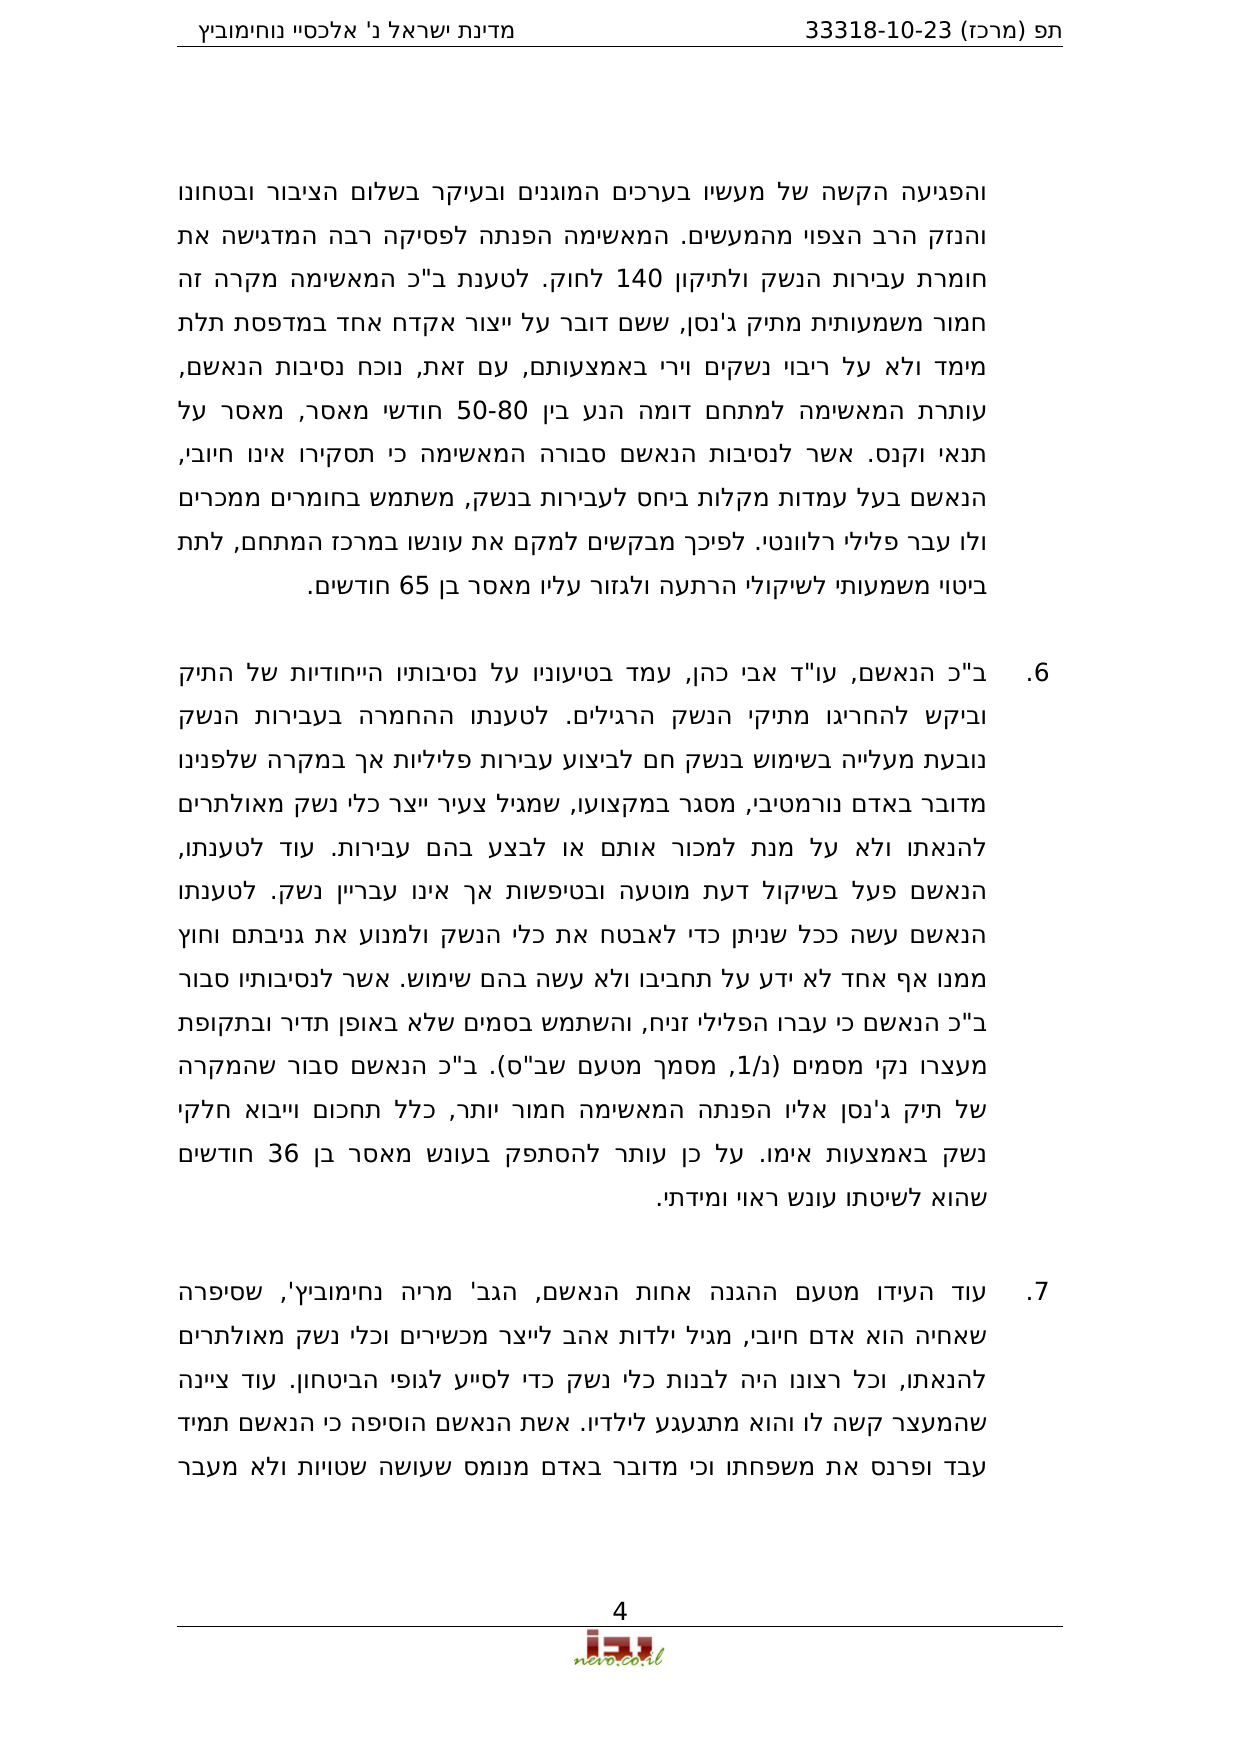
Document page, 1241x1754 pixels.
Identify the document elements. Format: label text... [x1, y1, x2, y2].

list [177, 177, 1026, 600]
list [177, 1277, 1026, 1481]
list ב"כ הנאשם, עו"ד אבי כהן, עמד בטיעוניו על נסיבותיו הייחודיות של התיק וביקש להחריגו מתיקי הנשק הרגילים. לטענתו ההחמרה בעבירות הנשק נובעת מעלייה בשימוש בנשק חם לביצוע עבירות פליליות אך במקרה שלפנינו מדובר באדם נורמטיבי, מסגר במקצועו, שמגיל צעיר ייצר כלי נשק מאולתרים להנאתו ולא על מנת למכור אותם או לבצע בהם עבירות. עוד לטענתו, הנאשם פעל בשיקול דעת מוטעה ובטיפשות אך אינו עבריין נשק. לטענתו הנאשם עשה ככל שניתן כדי לאבטח את כלי הנשק ולמנוע את גניבתם וחוץ ממנו אף אחד לא ידע על תחביבו ולא עשה בהם שימוש. אשר לנסיבותיו סבור ב"כ הנאשם כי עברו הפלילי זניח, והשתמש בסמים שלא באופן תדיר ובתקופת מעצרו נקי מסמים (נ/1, מסמך מטעם שב"ס). ב"כ הנאשם סבור שהמקרה של תיק ג'נסן אליו הפנתה המאשימה חמור יותר, כלל תחכום וייבוא חלקי נשק באמצעות אימו. על כן עותר להסתפק בעונש מאסר בן 36 חודשים שהוא לשיטתו עונש ראוי ומידתי. [177, 658, 1026, 1212]
picture [574, 1629, 666, 1667]
